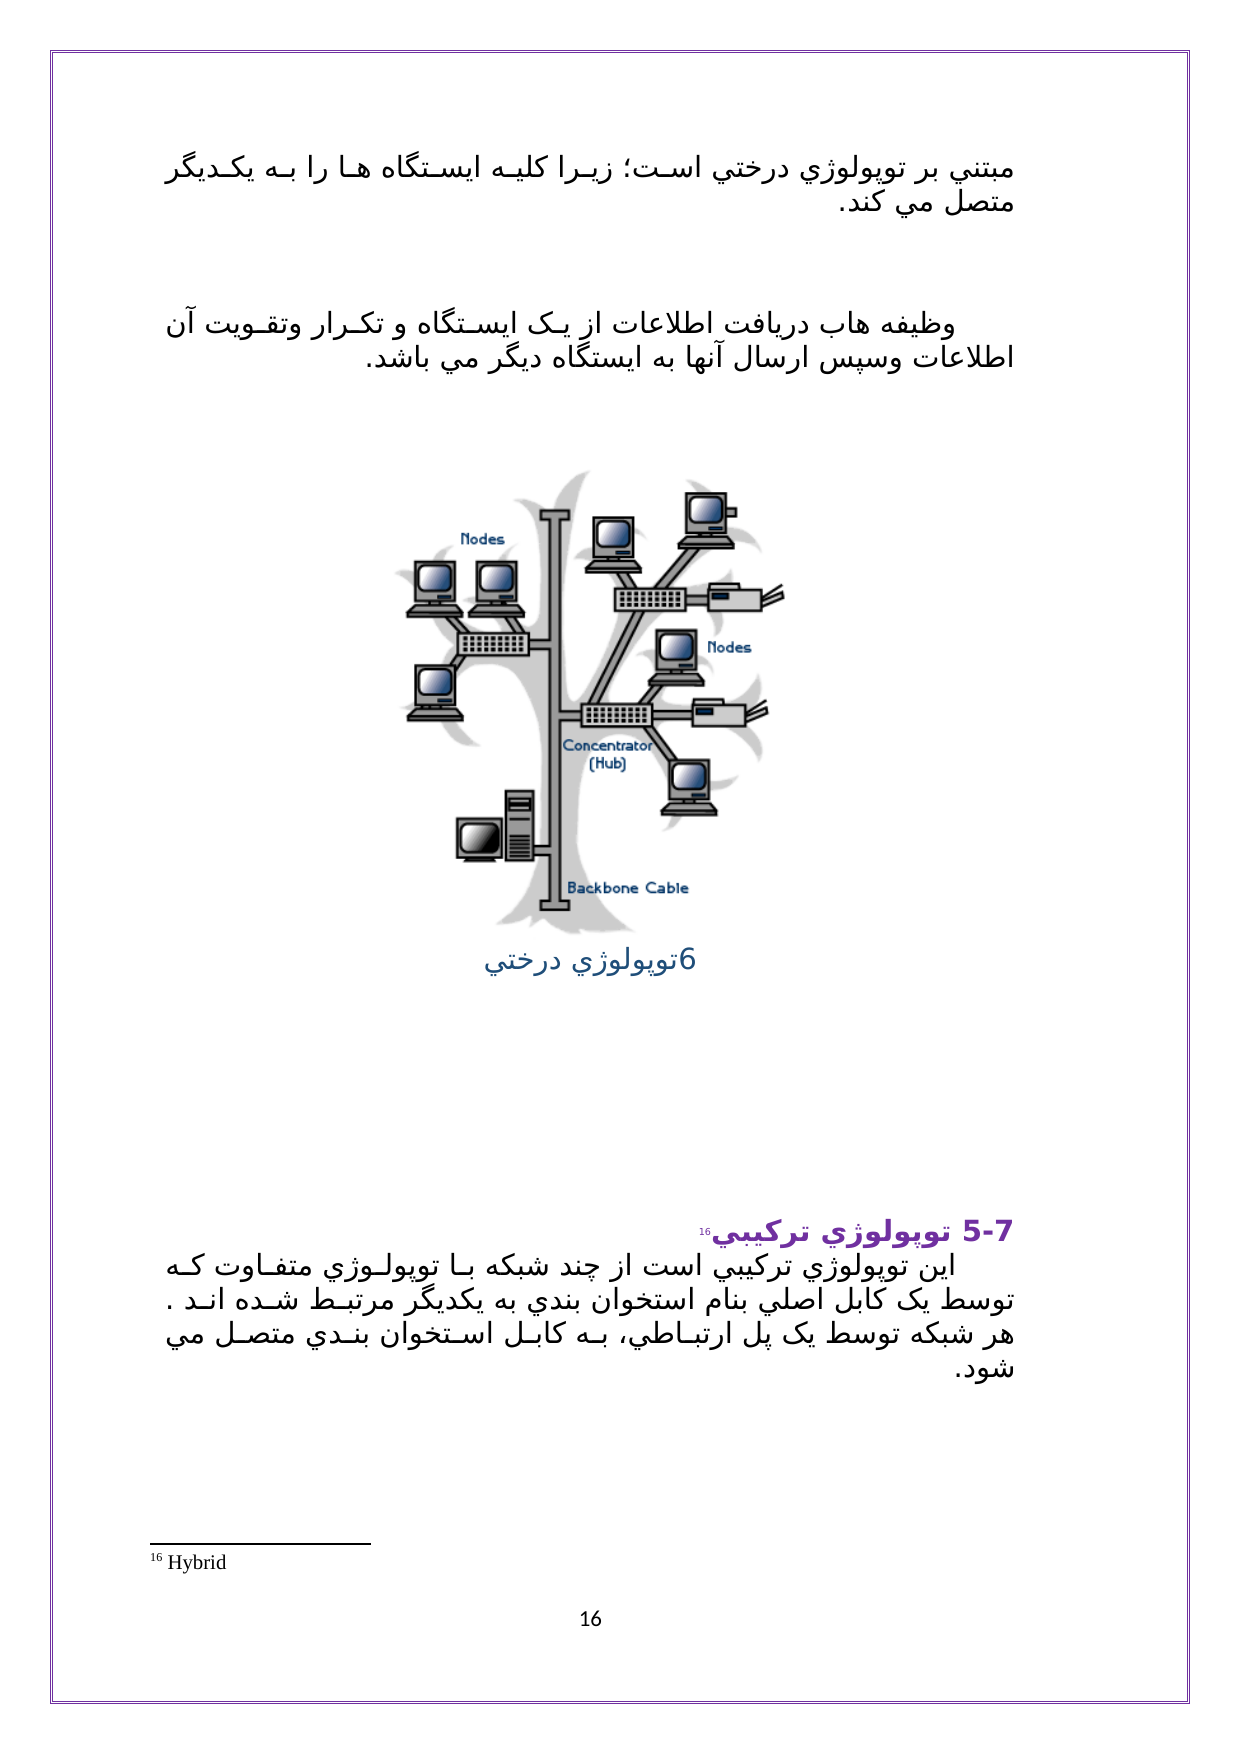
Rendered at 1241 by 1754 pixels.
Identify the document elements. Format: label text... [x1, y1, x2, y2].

text وظيفه هاب دريافت اطلاعات از يک ايستگاه و تکرار وتقويت آن اطلاعات وسپس ارسال آنها به ايستگاه ديگر مي باشد. [165, 307, 1015, 374]
text اين توپولوژي ترکيبي است از چند شبکه با توپولوژي متفاوت که توسط يک کابل اصلي بنام استخوان بندي به يکديگر مرتبط شده اند . هر شبکه توسط يک پل ارتباطي، به کابل استخوان بندي متصل مي شود. [165, 1249, 1015, 1384]
text 5-7 توپولوژي ترکيبي [166, 1215, 1014, 1249]
text 6توپولوژي درختي [150, 943, 1030, 977]
picture [389, 463, 791, 943]
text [165, 150, 1015, 218]
